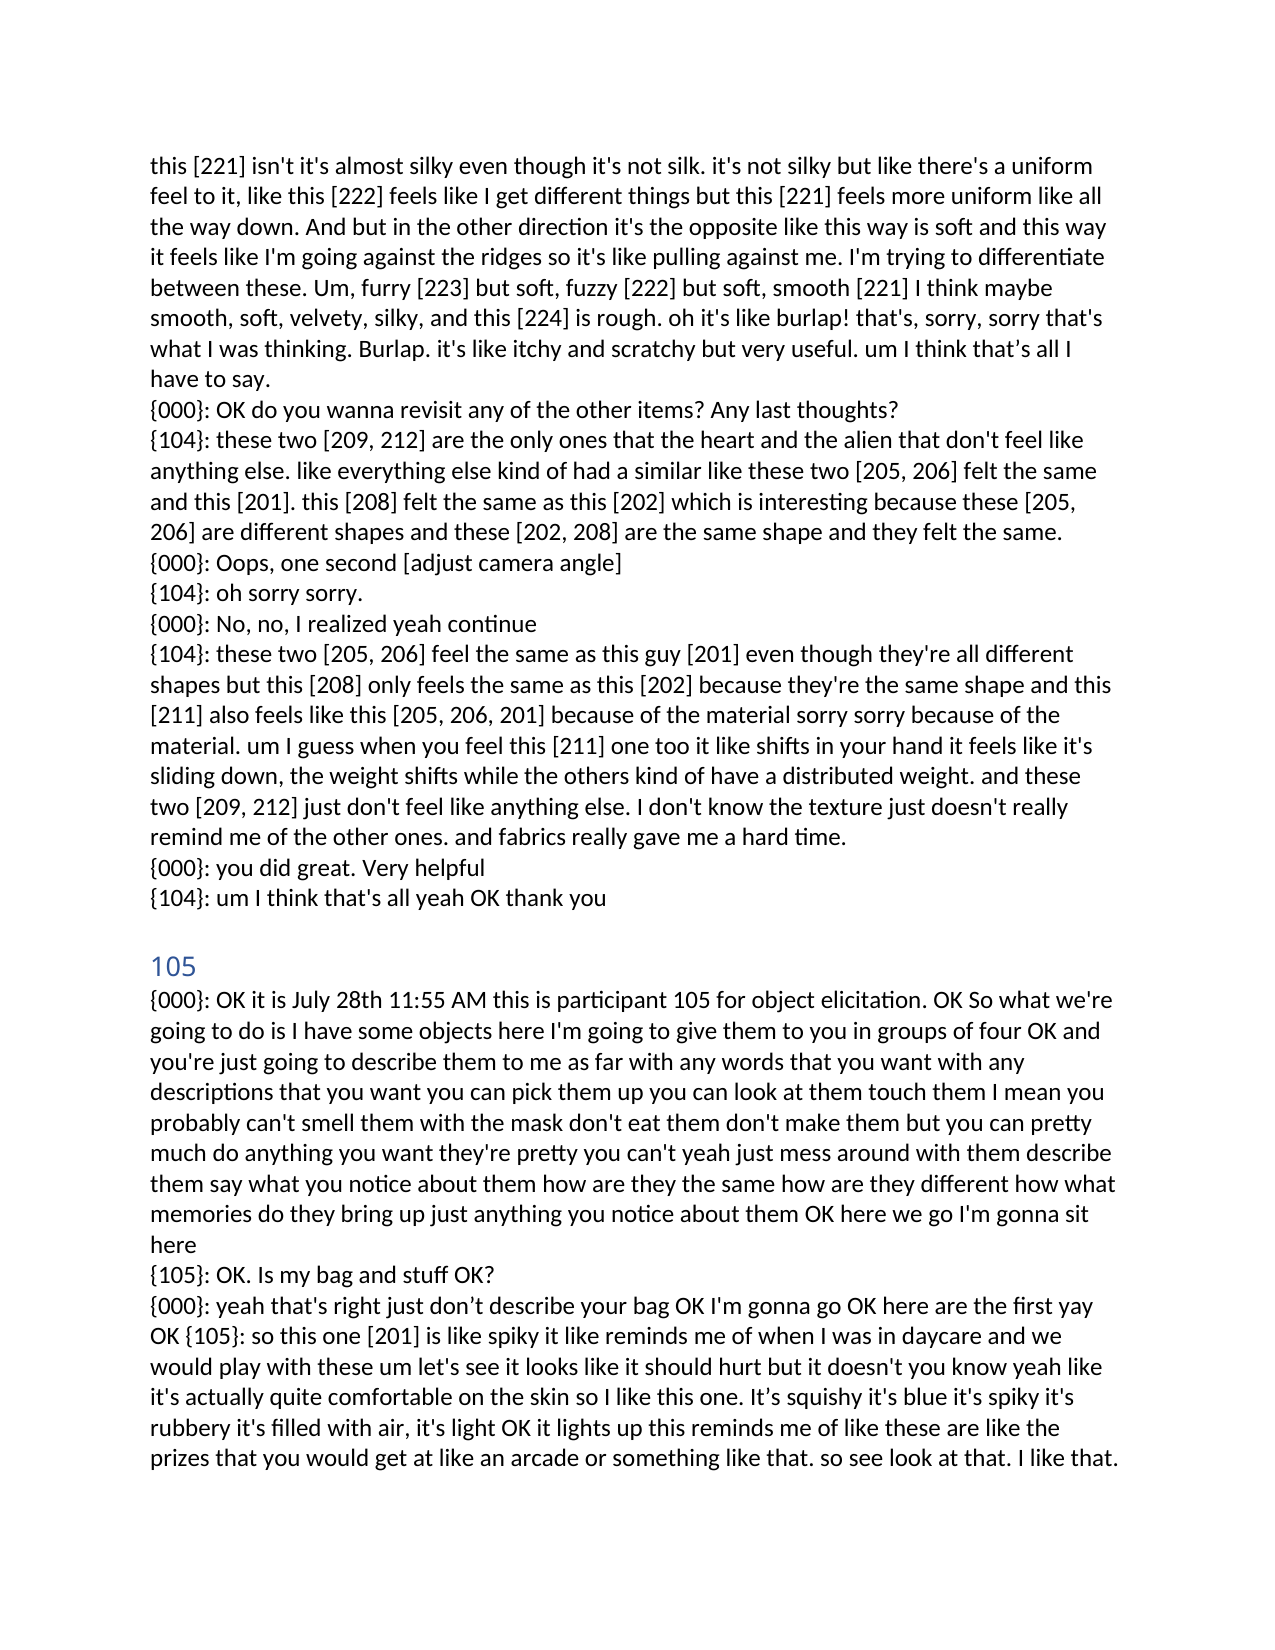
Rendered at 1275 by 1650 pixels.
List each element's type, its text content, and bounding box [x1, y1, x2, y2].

subtitle 105 [150, 948, 1125, 984]
text {000}: OK do you wanna revisit any of the other items? Any last thoughts? [150, 394, 1125, 425]
text {000}: Oops, one second [adjust camera angle] [150, 547, 1125, 577]
text {000}: No, no, I realized yeah continue [150, 608, 1125, 638]
text {104}: these two [209, 212] are the only ones that the heart and the alien that don't feel like anything else. like everything else kind of had a similar like these two [205, 206] felt the same and this [201]. this [208] felt the same as this [202] which is interesting because these [205, 206] are different shapes and these [202, 208] are the same shape and they felt the same. [150, 425, 1125, 547]
text {104}: oh sorry sorry. [150, 577, 1125, 608]
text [150, 150, 1125, 394]
text {000}: you did great. Very helpful [150, 852, 1125, 882]
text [150, 1290, 1125, 1473]
text {105}: OK. Is my bag and stuff OK? [150, 1259, 1125, 1290]
text {104}: um I think that's all yeah OK thank you [150, 882, 1125, 913]
text {000}: OK it is July 28th 11:55 AM this is participant 105 for object elicitation. OK So what we're going to do is I have some objects here I'm going to give them to you in groups of four OK and you're just going to describe them to me as far with any words that you want with any descriptions that you want you can pick them up you can look at them touch them I mean you probably can't smell them with the mask don't eat them don't make them but you can pretty much do anything you want they're pretty you can't yeah just mess around with them describe them say what you notice about them how are they the same how are they different how what memories do they bring up just anything you notice about them OK here we go I'm gonna sit here [150, 984, 1125, 1259]
text {104}: these two [205, 206] feel the same as this guy [201] even though they're all different shapes but this [208] only feels the same as this [202] because they're the same shape and this [211] also feels like this [205, 206, 201] because of the material sorry sorry because of the material. um I guess when you feel this [211] one too it like shifts in your hand it feels like it's sliding down, the weight shifts while the others kind of have a distributed weight. and these two [209, 212] just don't feel like anything else. I don't know the texture just doesn't really remind me of the other ones. and fabrics really gave me a hard time. [150, 638, 1125, 852]
